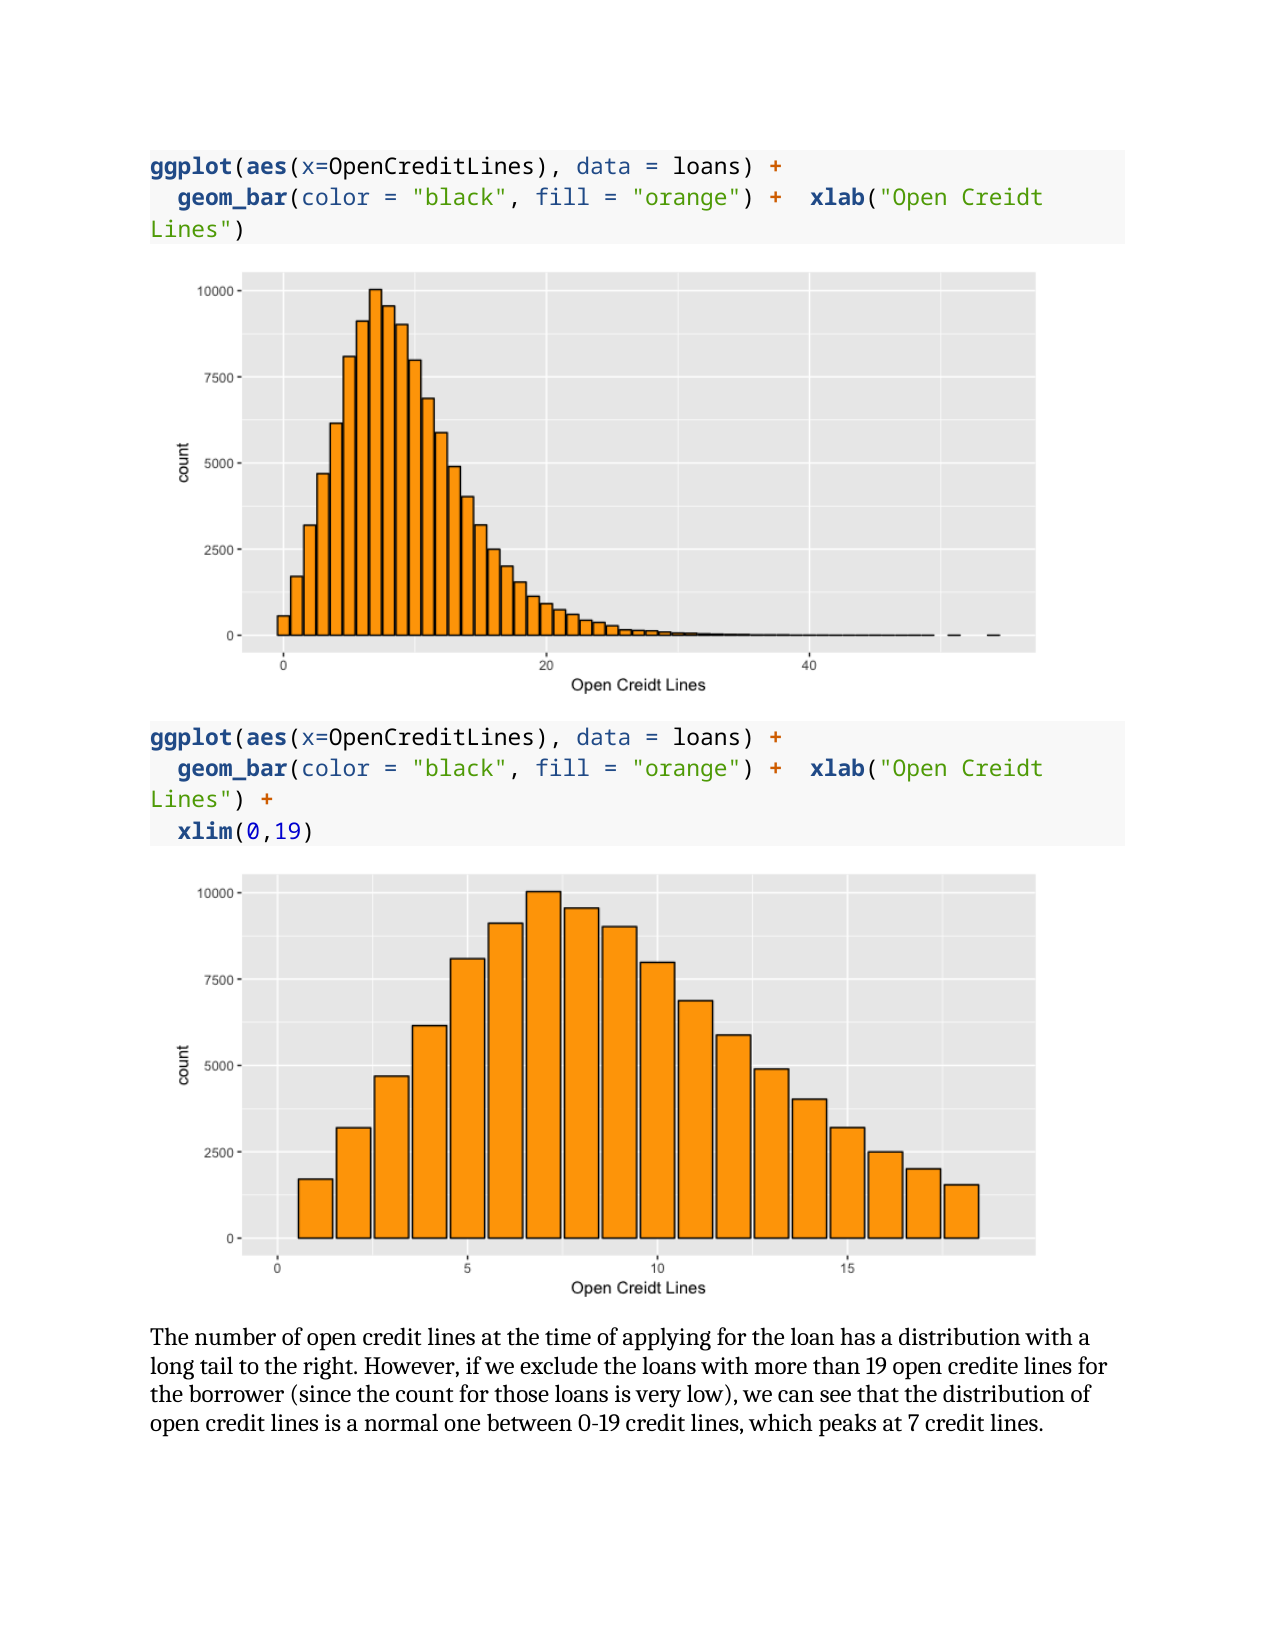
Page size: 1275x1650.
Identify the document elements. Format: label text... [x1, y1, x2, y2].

picture [168, 264, 1044, 702]
picture [168, 866, 1044, 1305]
text ggplot(aes(x=OpenCreditLines), data = loans) + geom_bar(color = "black", fill = "orange") + xlab("Open Creidt Lines") + xlim(0,19) [150, 721, 1125, 846]
text ggplot(aes(x=OpenCreditLines), data = loans) + geom_bar(color = "black", fill = "orange") + xlab("Open Creidt Lines") [150, 150, 1125, 244]
text The number of open credit lines at the time of applying for the loan has a distribution with a long tail to the right. However, if we exclude the loans with more than 19 open credite lines for the borrower (since the count for those loans is very low), we can see that the distribution of open credit lines is a normal one between 0-19 credit lines, which peaks at 7 credit lines. [150, 1323, 1125, 1438]
